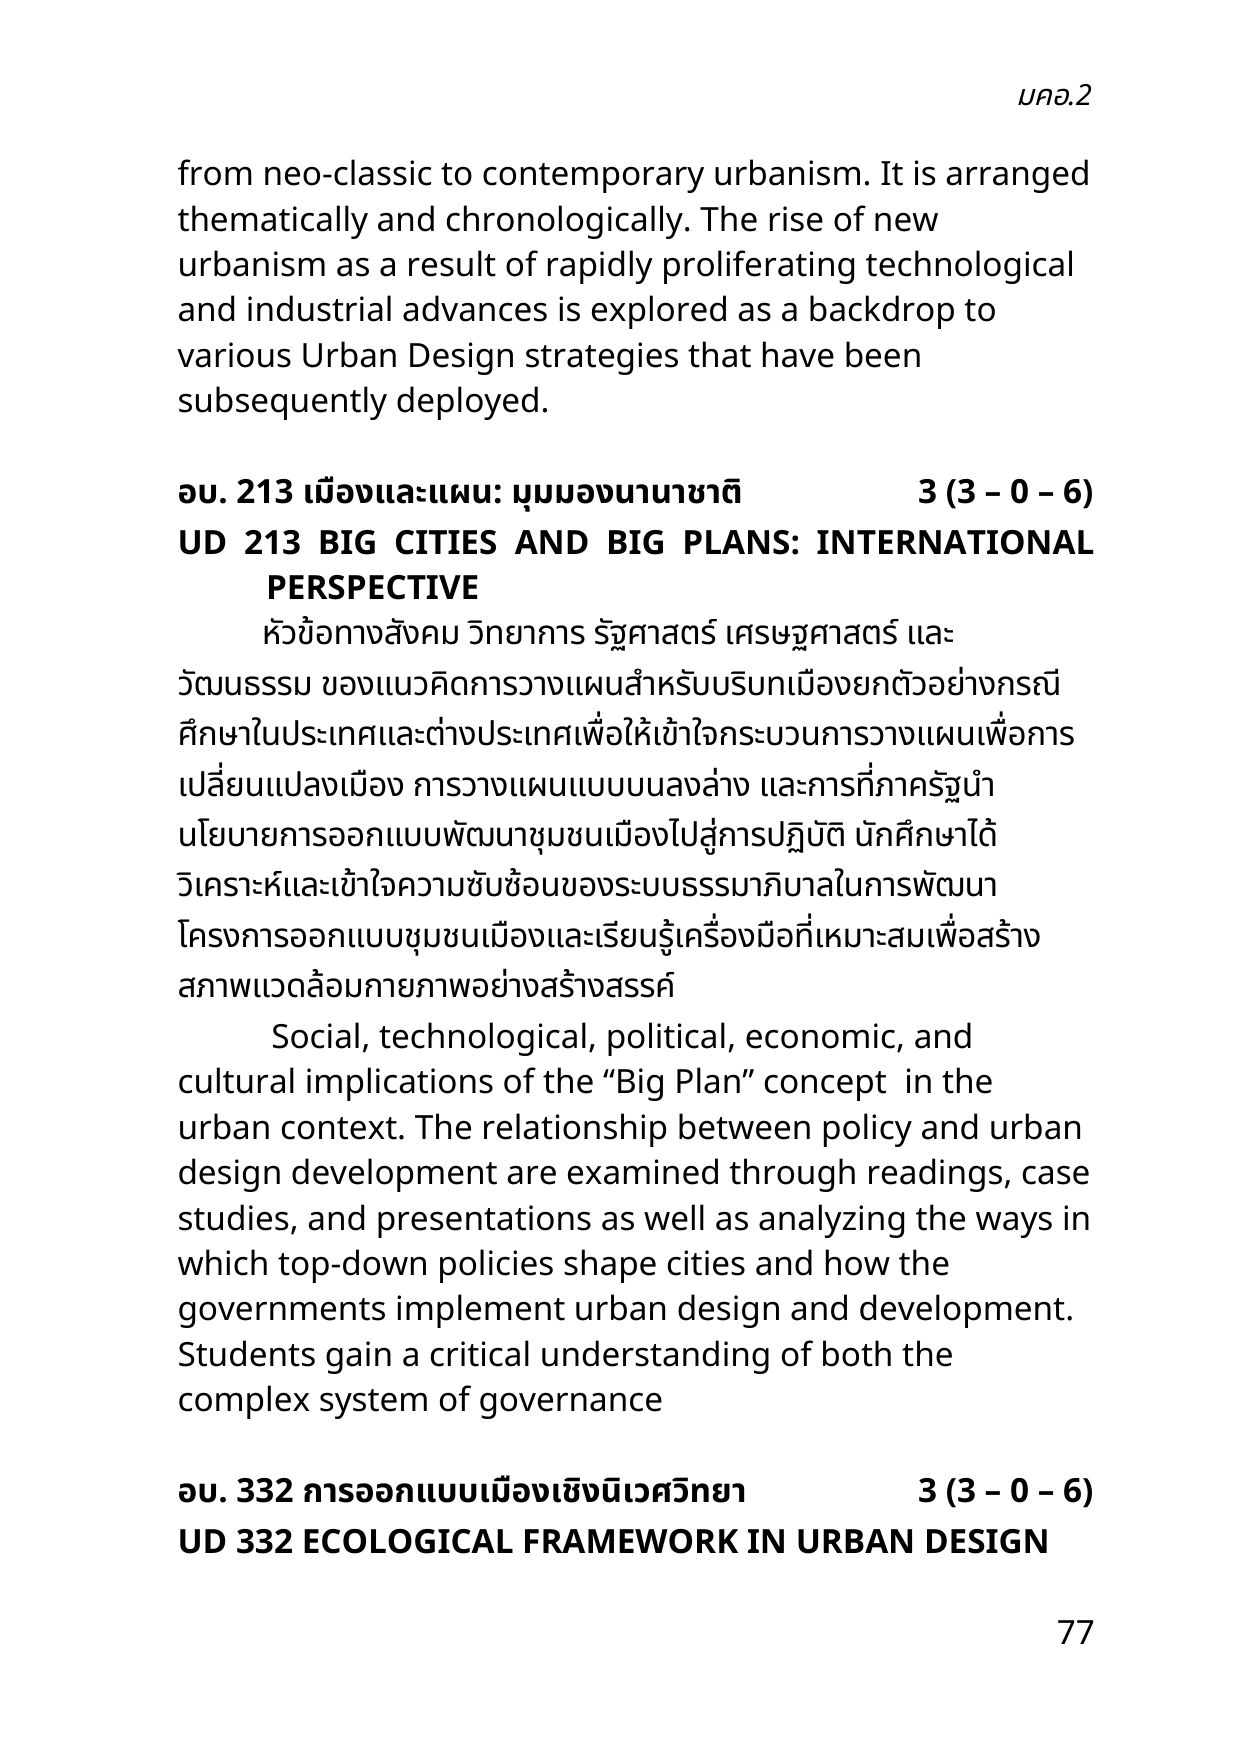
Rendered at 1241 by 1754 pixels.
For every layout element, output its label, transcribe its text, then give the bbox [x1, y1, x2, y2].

text อบ. 332 การออกแบบเมืองเชิงนิเวศวิทยา 3 (3 – 0 – 6) [177, 1467, 1095, 1517]
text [177, 150, 1097, 422]
text UD 213 BIG CITIES AND BIG PLANS: INTERNATIONAL PERSPECTIVE [177, 518, 1095, 609]
text UD 332 ECOLOGICAL FRAMEWORK IN URBAN DESIGN [177, 1517, 1095, 1563]
text หัวข้อทางสังคม วิทยาการ รัฐศาสตร์ เศรษฐศาสตร์ และ วัฒนธรรม ของแนวคิดการวางแผนสำหรับบริบทเมืองยกตัวอย่างกรณีศึกษาในประเทศและต่างประเทศเพื่อให้เข้าใจกระบวนการวางแผนเพื่อการเปลี่ยนแปลงเมือง การวางแผนแบบบนลงล่าง และการที่ภาครัฐนำนโยบายการออกแบบพัฒนาชุมชนเมืองไปสู่การปฏิบัติ นักศึกษาได้วิเคราะห์และเข้าใจความซับซ้อนของระบบธรรมาภิบาลในการพัฒนาโครงการออกแบบชุมชนเมืองและเรียนรู้เครื่องมือที่เหมาะสมเพื่อสร้างสภาพแวดล้อมกายภาพอย่างสร้างสรรค์ [177, 609, 1095, 1013]
text อบ. 213 เมืองและแผน: มุมมองนานาชาติ 3 (3 – 0 – 6) [177, 468, 1095, 518]
text Social, technological, political, economic, and cultural implications of the “Big Plan” concept in the urban context. The relationship between policy and urban design development are examined through readings, case studies, and presentations as well as analyzing the ways in which top-down policies shape cities and how the governments implement urban design and development. Students gain a critical understanding of both the complex system of governance [177, 1013, 1095, 1421]
